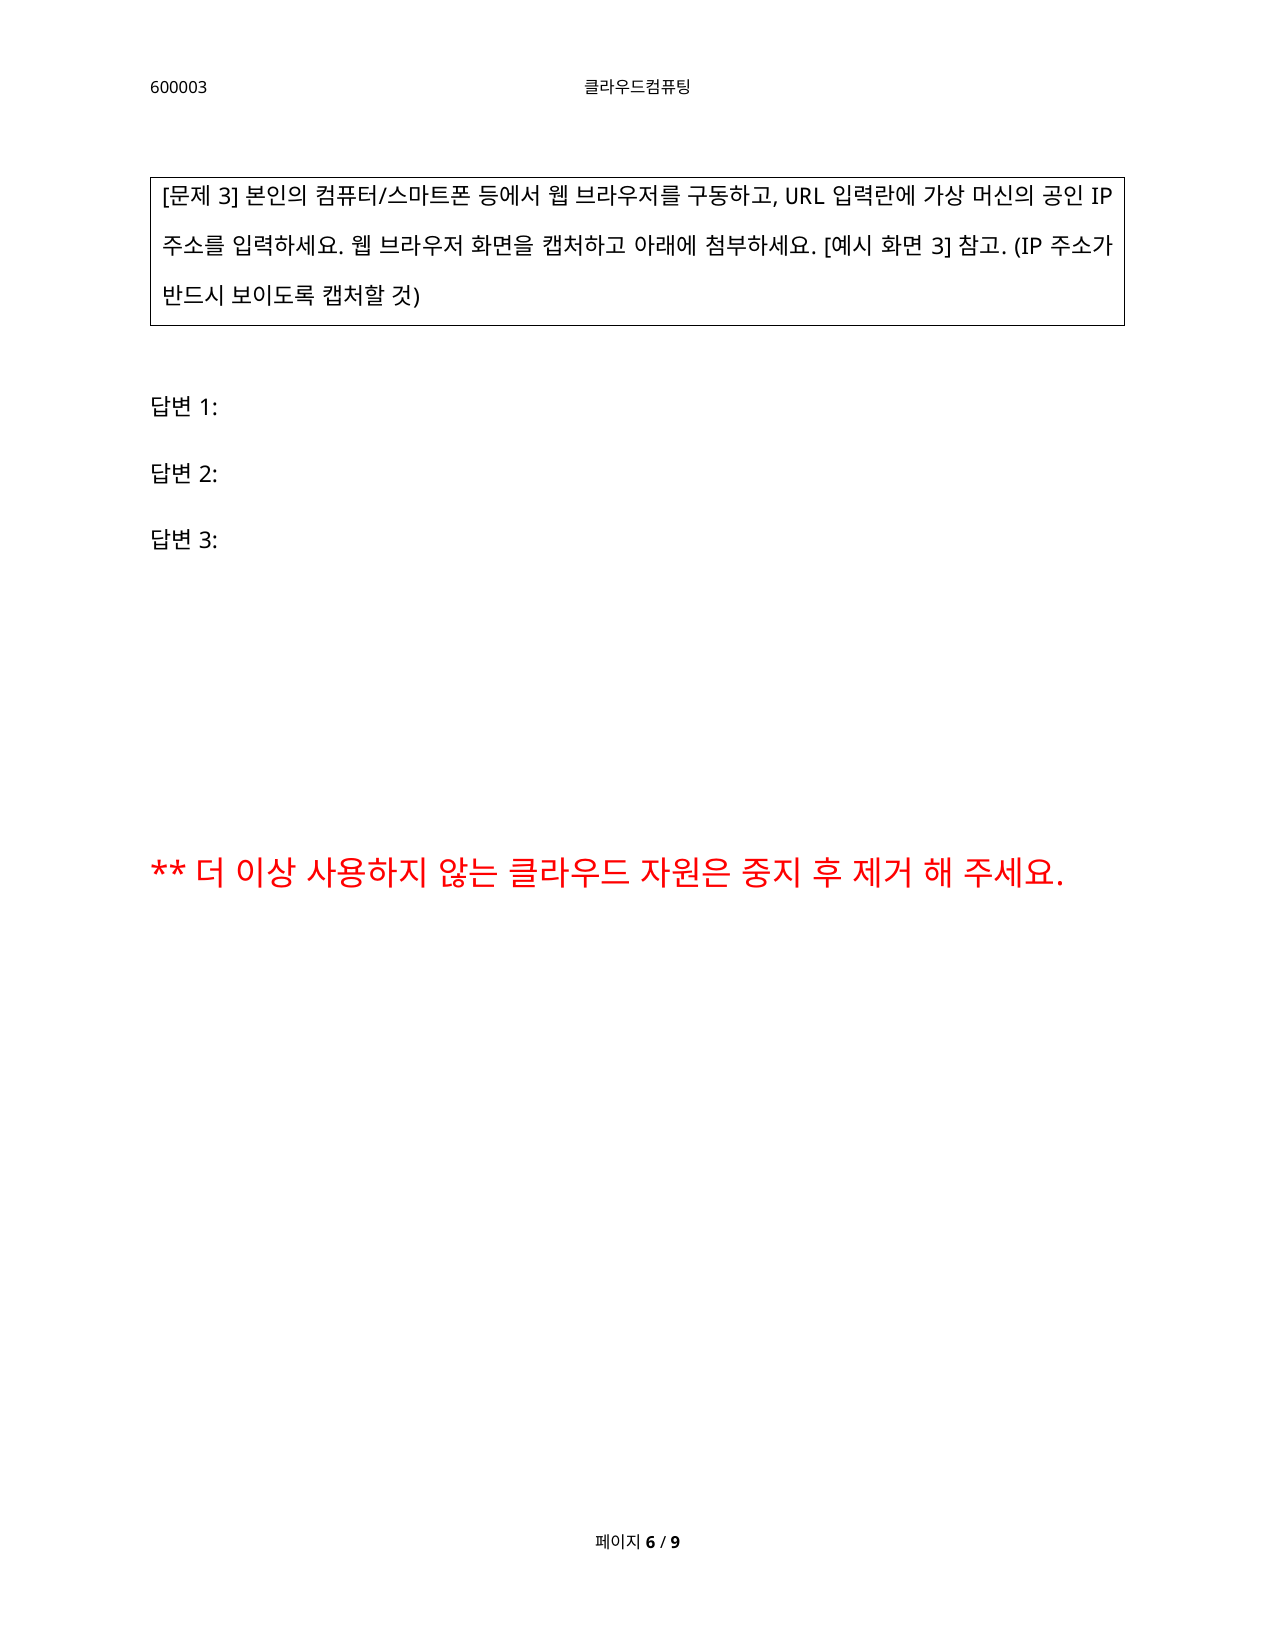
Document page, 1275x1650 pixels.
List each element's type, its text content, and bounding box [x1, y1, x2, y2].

text 답변 2: [150, 456, 1125, 489]
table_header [151, 178, 1124, 324]
text 답변 3: [150, 522, 1125, 556]
text 답변 1: [150, 389, 1125, 422]
text ** 더 이상 사용하지 않는 클라우드 자원은 중지 후 제거 해 주세요. [150, 847, 1125, 896]
